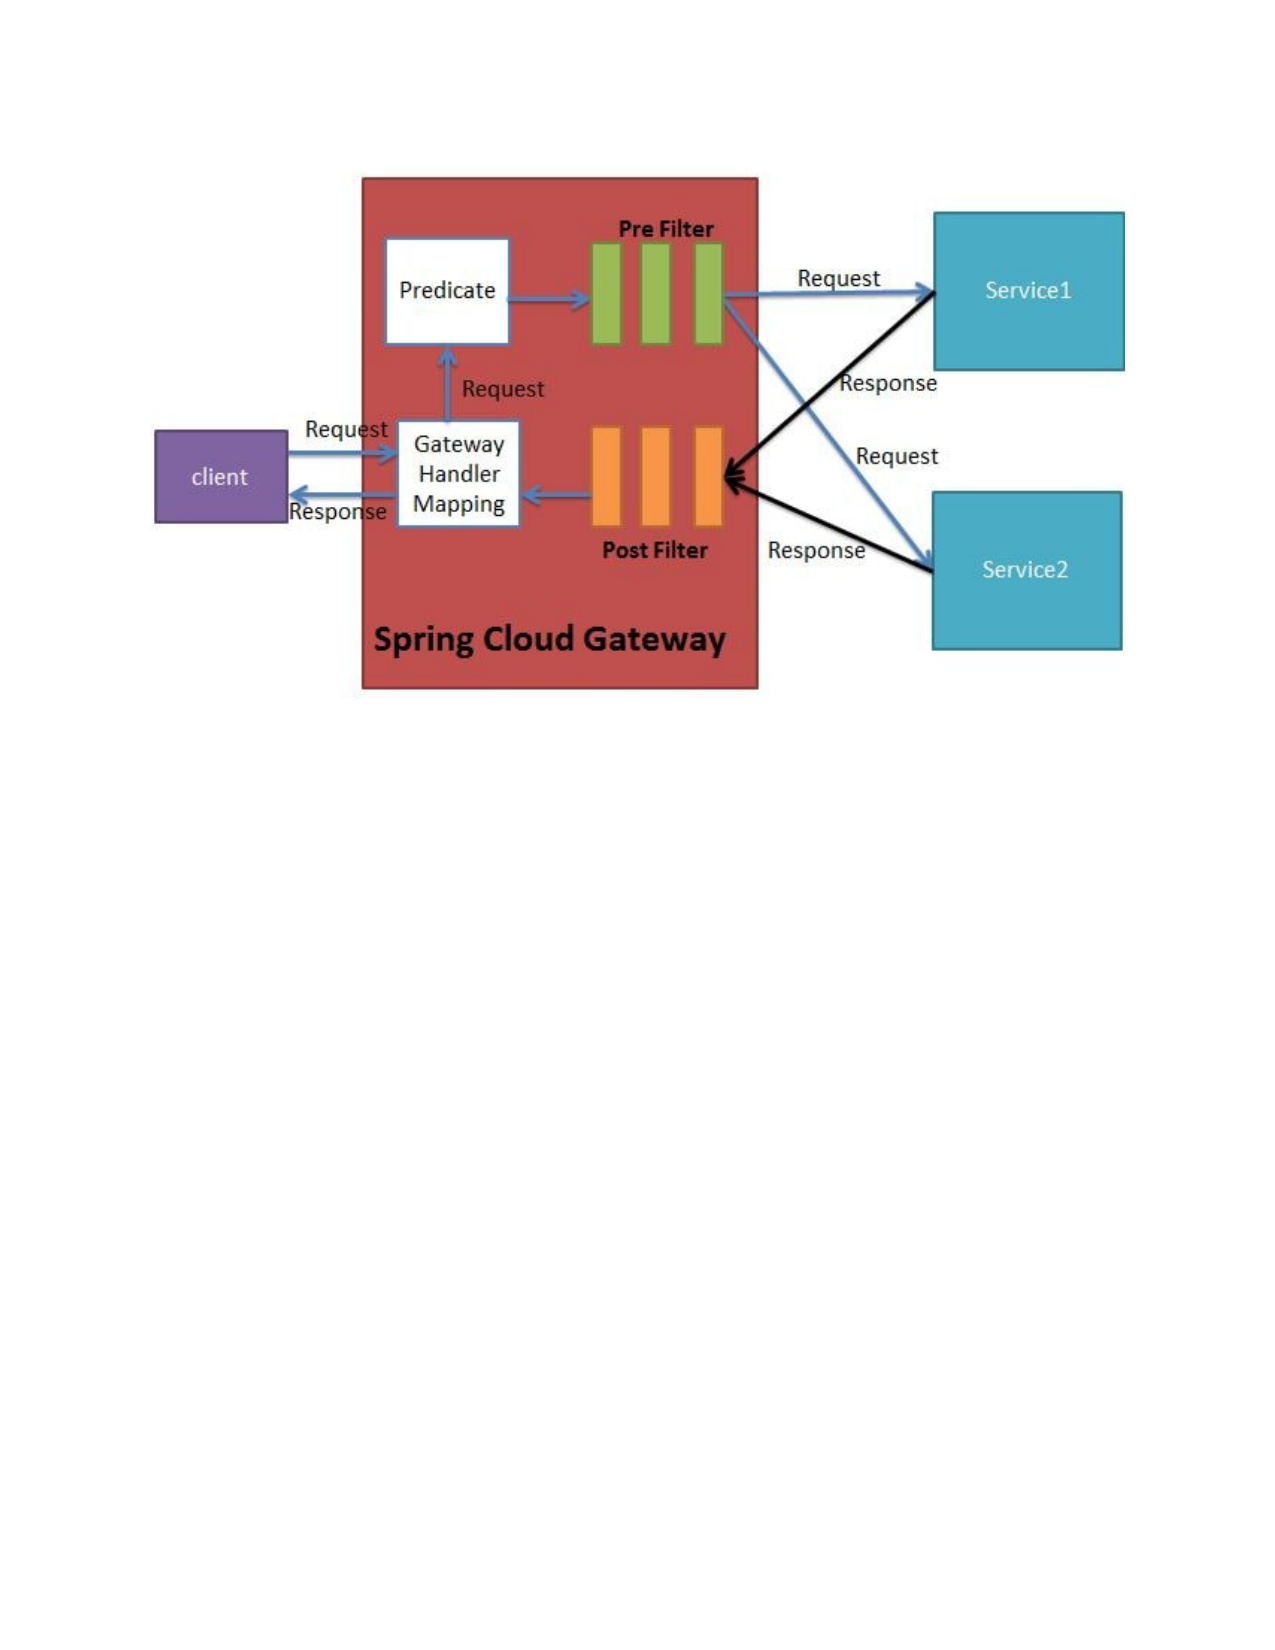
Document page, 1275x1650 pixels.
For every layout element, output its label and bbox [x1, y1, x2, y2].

picture [150, 150, 1125, 745]
